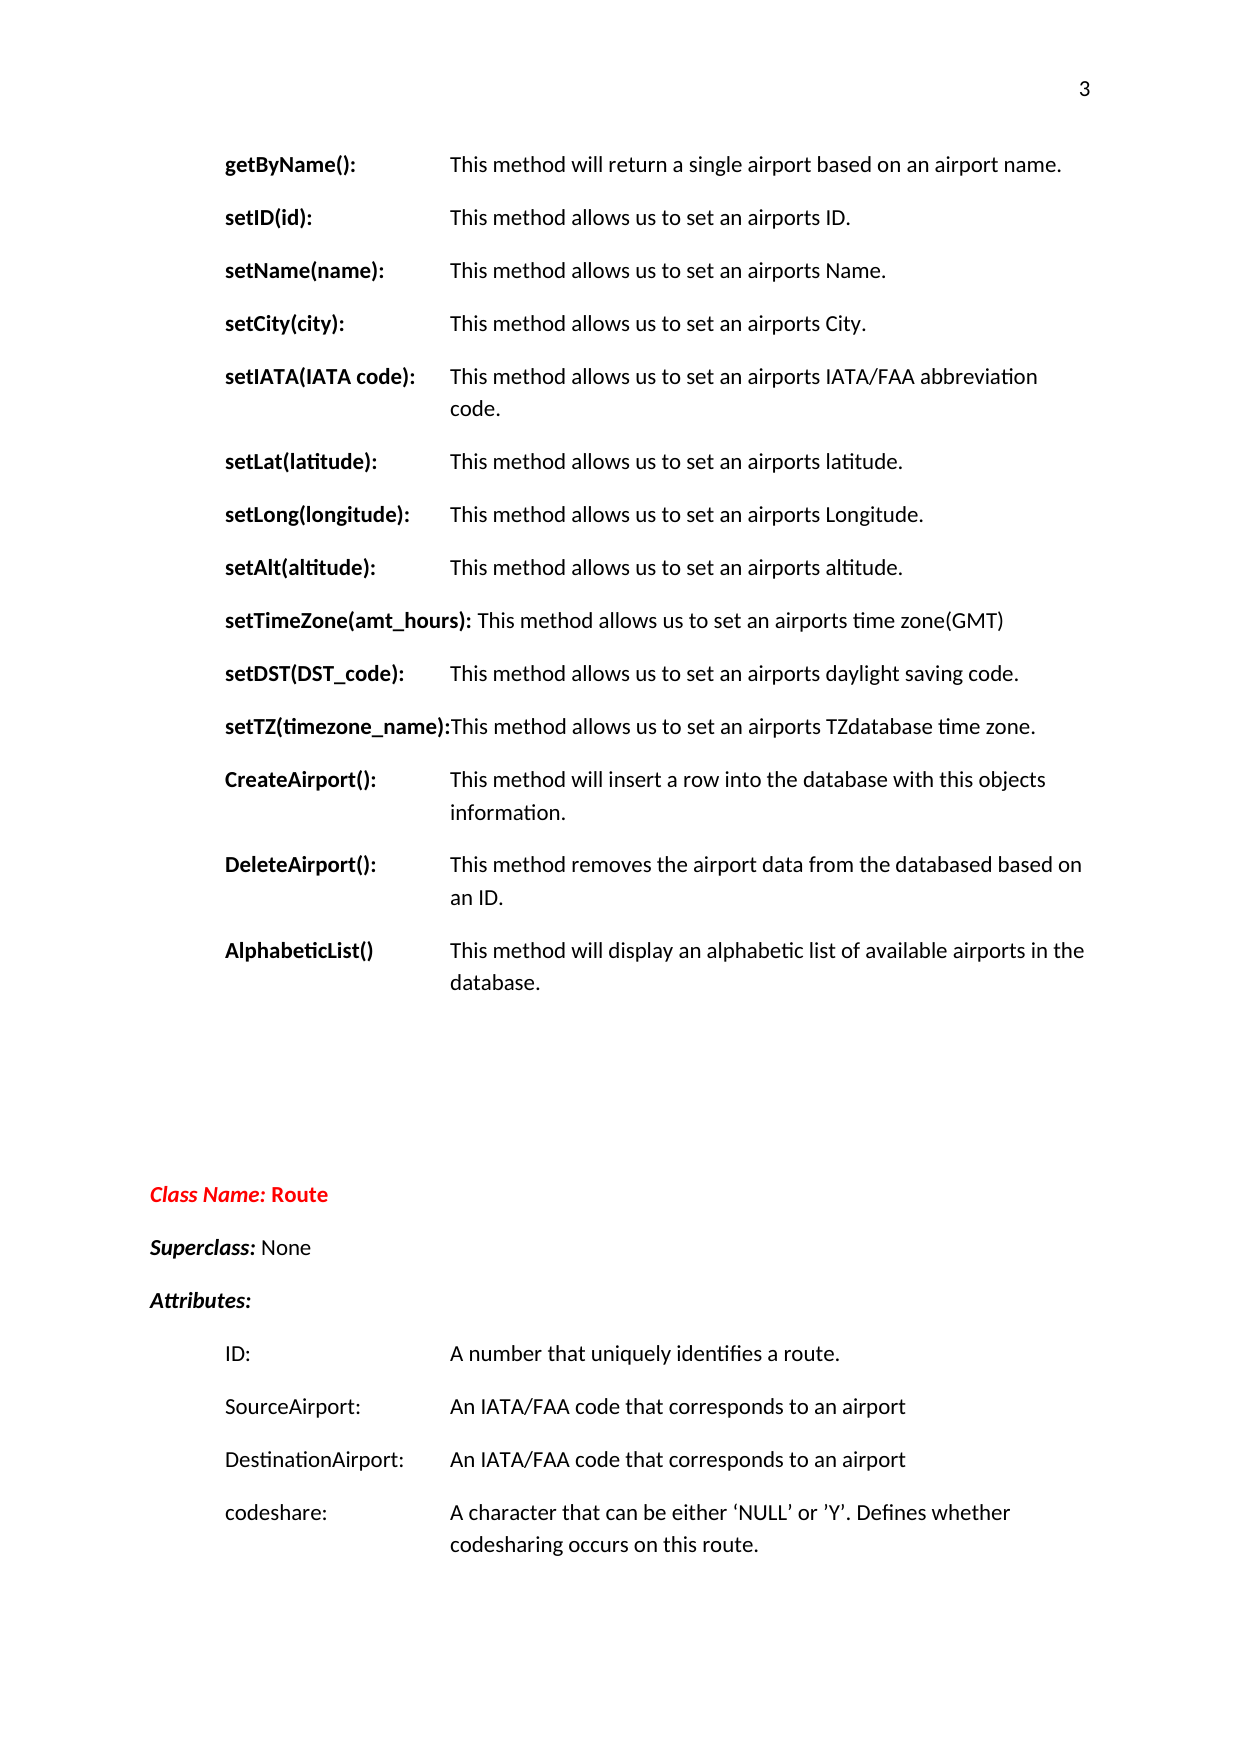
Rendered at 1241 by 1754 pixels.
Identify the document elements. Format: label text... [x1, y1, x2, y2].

text setCity(city): This method allows us to set an airports City. [150, 309, 1090, 337]
text DeleteAirport(): This method removes the airport data from the databased based on an ID. [225, 851, 1090, 911]
text Class Name: Route [150, 1180, 1090, 1208]
text setIATA(IATA code): This method allows us to set an airports IATA/FAA abbreviation code. [225, 362, 1090, 422]
text setID(id): This method allows us to set an airports ID. [150, 203, 1090, 231]
text DestinationAirport: An IATA/FAA code that corresponds to an airport [150, 1445, 1090, 1473]
text setDST(DST_code): This method allows us to set an airports daylight saving code. [150, 659, 1090, 687]
text CreateAirport(): This method will insert a row into the database with this objects information. [225, 765, 1090, 826]
text getByName(): This method will return a single airport based on an airport name. [150, 150, 1090, 178]
text setLat(latitude): This method allows us to set an airports latitude. [150, 447, 1090, 475]
text setTimeZone(amt_hours): This method allows us to set an airports time zone(GMT) [150, 606, 1090, 634]
text setName(name): This method allows us to set an airports Name. [150, 256, 1090, 284]
text SourceAirport: An IATA/FAA code that corresponds to an airport [150, 1392, 1090, 1420]
text setTZ(timezone_name):This method allows us to set an airports TZdatabase time zone. [150, 712, 1090, 740]
text Superclass: None [150, 1233, 1090, 1261]
text setAlt(altitude): This method allows us to set an airports altitude. [150, 553, 1090, 581]
text setLong(longitude): This method allows us to set an airports Longitude. [150, 500, 1090, 528]
text ID: A number that uniquely identifies a route. [150, 1339, 1090, 1367]
text Attributes: [150, 1286, 1090, 1314]
text codeshare: A character that can be either ‘NULL’ or ’Y’. Defines whether codesharing occurs on this route. [225, 1498, 1090, 1558]
text AlphabeticList() This method will display an alphabetic list of available airports in the database. [225, 936, 1090, 996]
